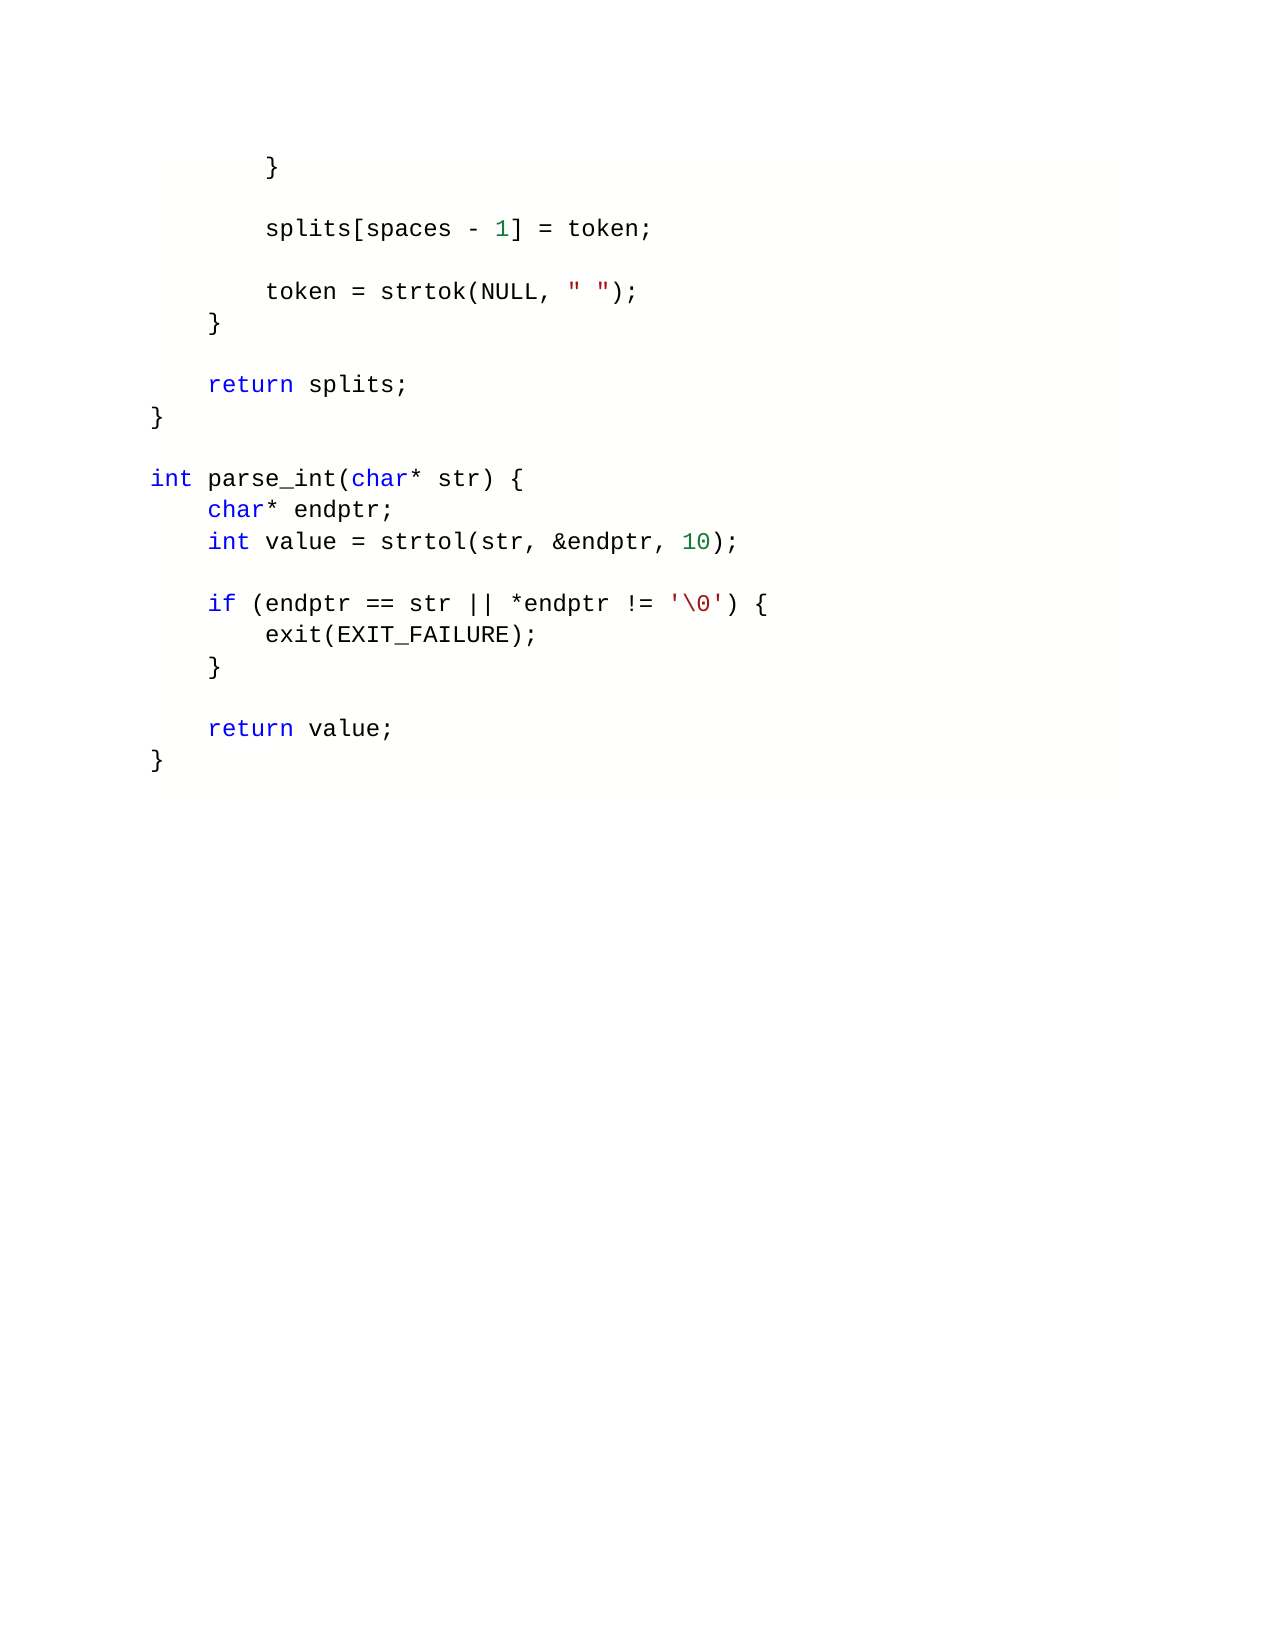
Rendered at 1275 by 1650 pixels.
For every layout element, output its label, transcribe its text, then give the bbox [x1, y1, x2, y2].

text } [150, 400, 1125, 431]
text } [150, 650, 1125, 681]
text exit(EXIT_FAILURE); [150, 619, 1125, 650]
text } [150, 306, 1125, 337]
text char* endptr; [150, 494, 1125, 525]
text int parse_int(char* str) { [150, 462, 1125, 494]
text if (endptr == str || *endptr != '\0') { [150, 587, 1125, 619]
text int value = strtol(str, &endptr, 10); [150, 525, 1125, 556]
text } [150, 150, 1125, 181]
text splits[spaces - 1] = token; [150, 212, 1125, 244]
text token = strtok(NULL, " "); [150, 275, 1125, 306]
text } [150, 744, 1125, 775]
text return value; [150, 712, 1125, 744]
text return splits; [150, 369, 1125, 400]
